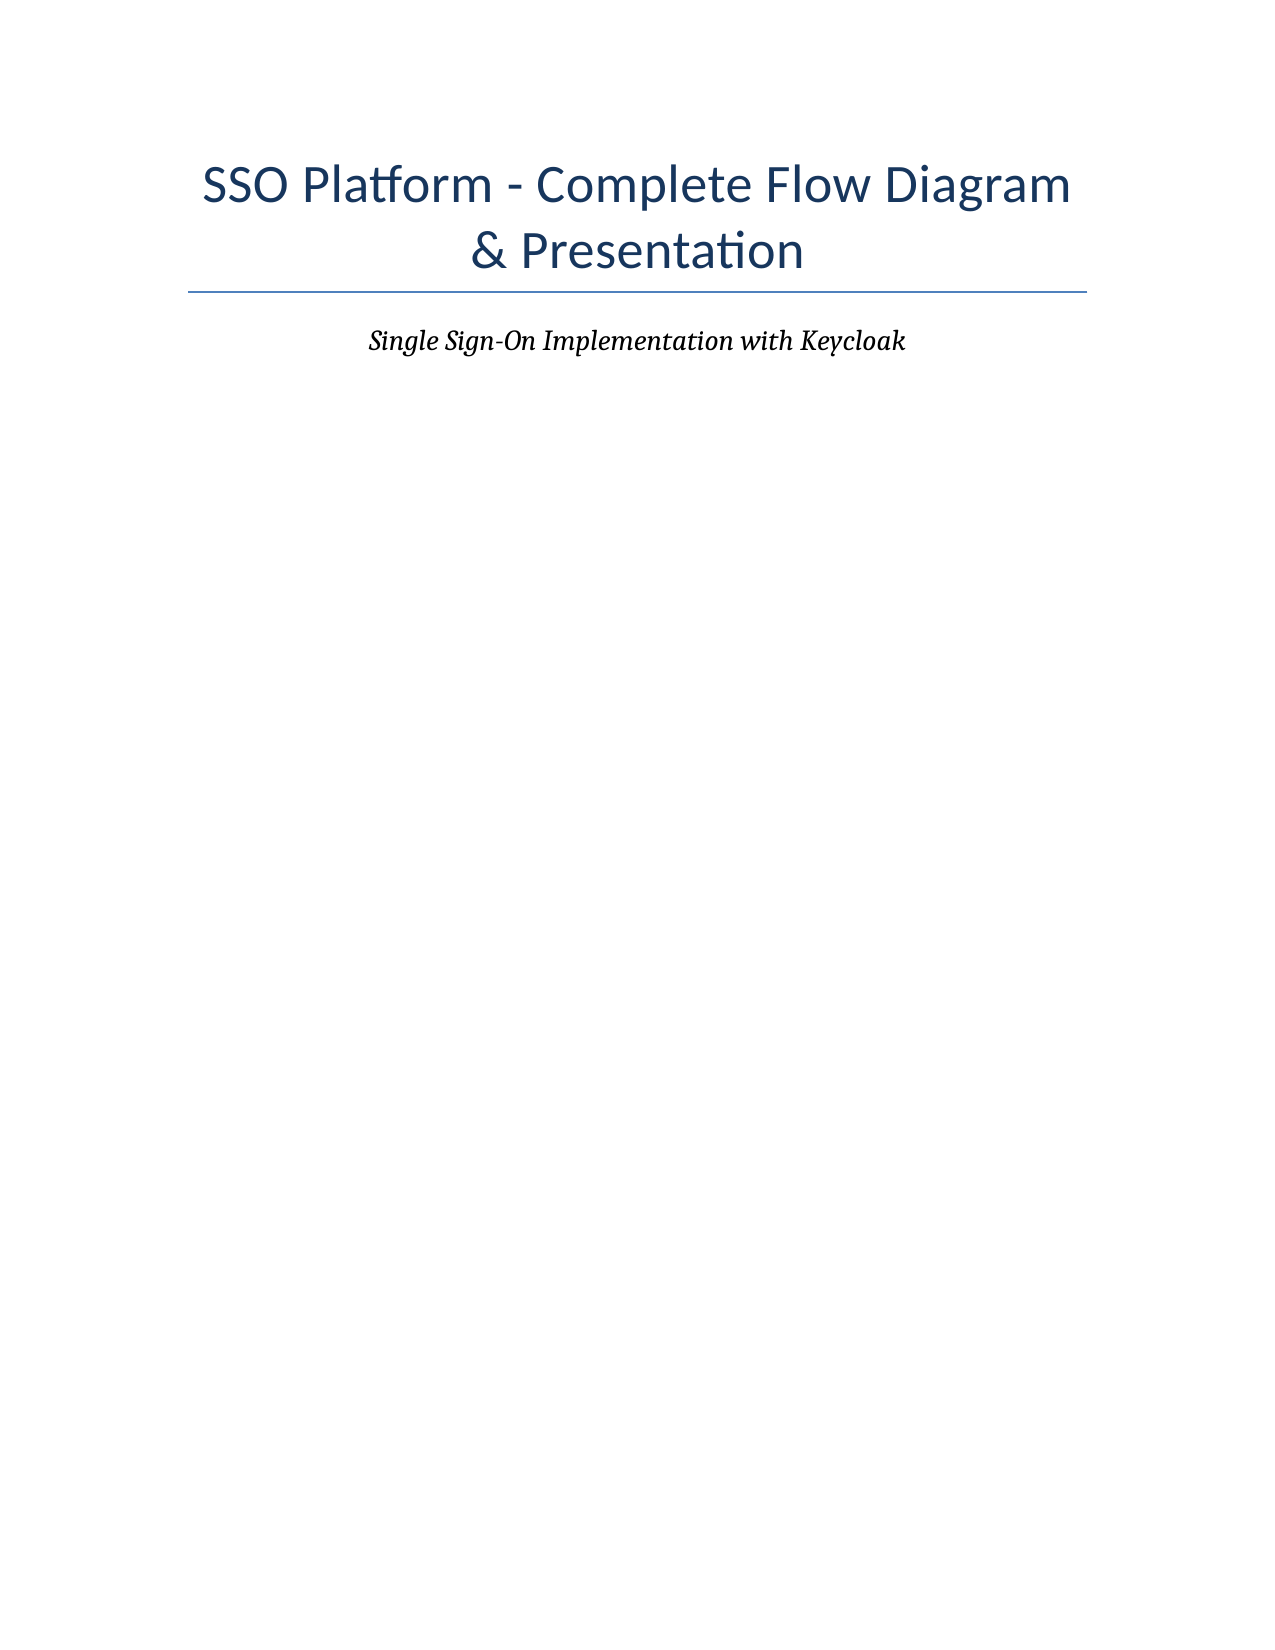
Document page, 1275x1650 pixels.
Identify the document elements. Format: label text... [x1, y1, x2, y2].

title SSO Platform - Complete Flow Diagram & Presentation [187, 150, 1087, 293]
text Single Sign-On Implementation with Keycloak [187, 324, 1087, 357]
